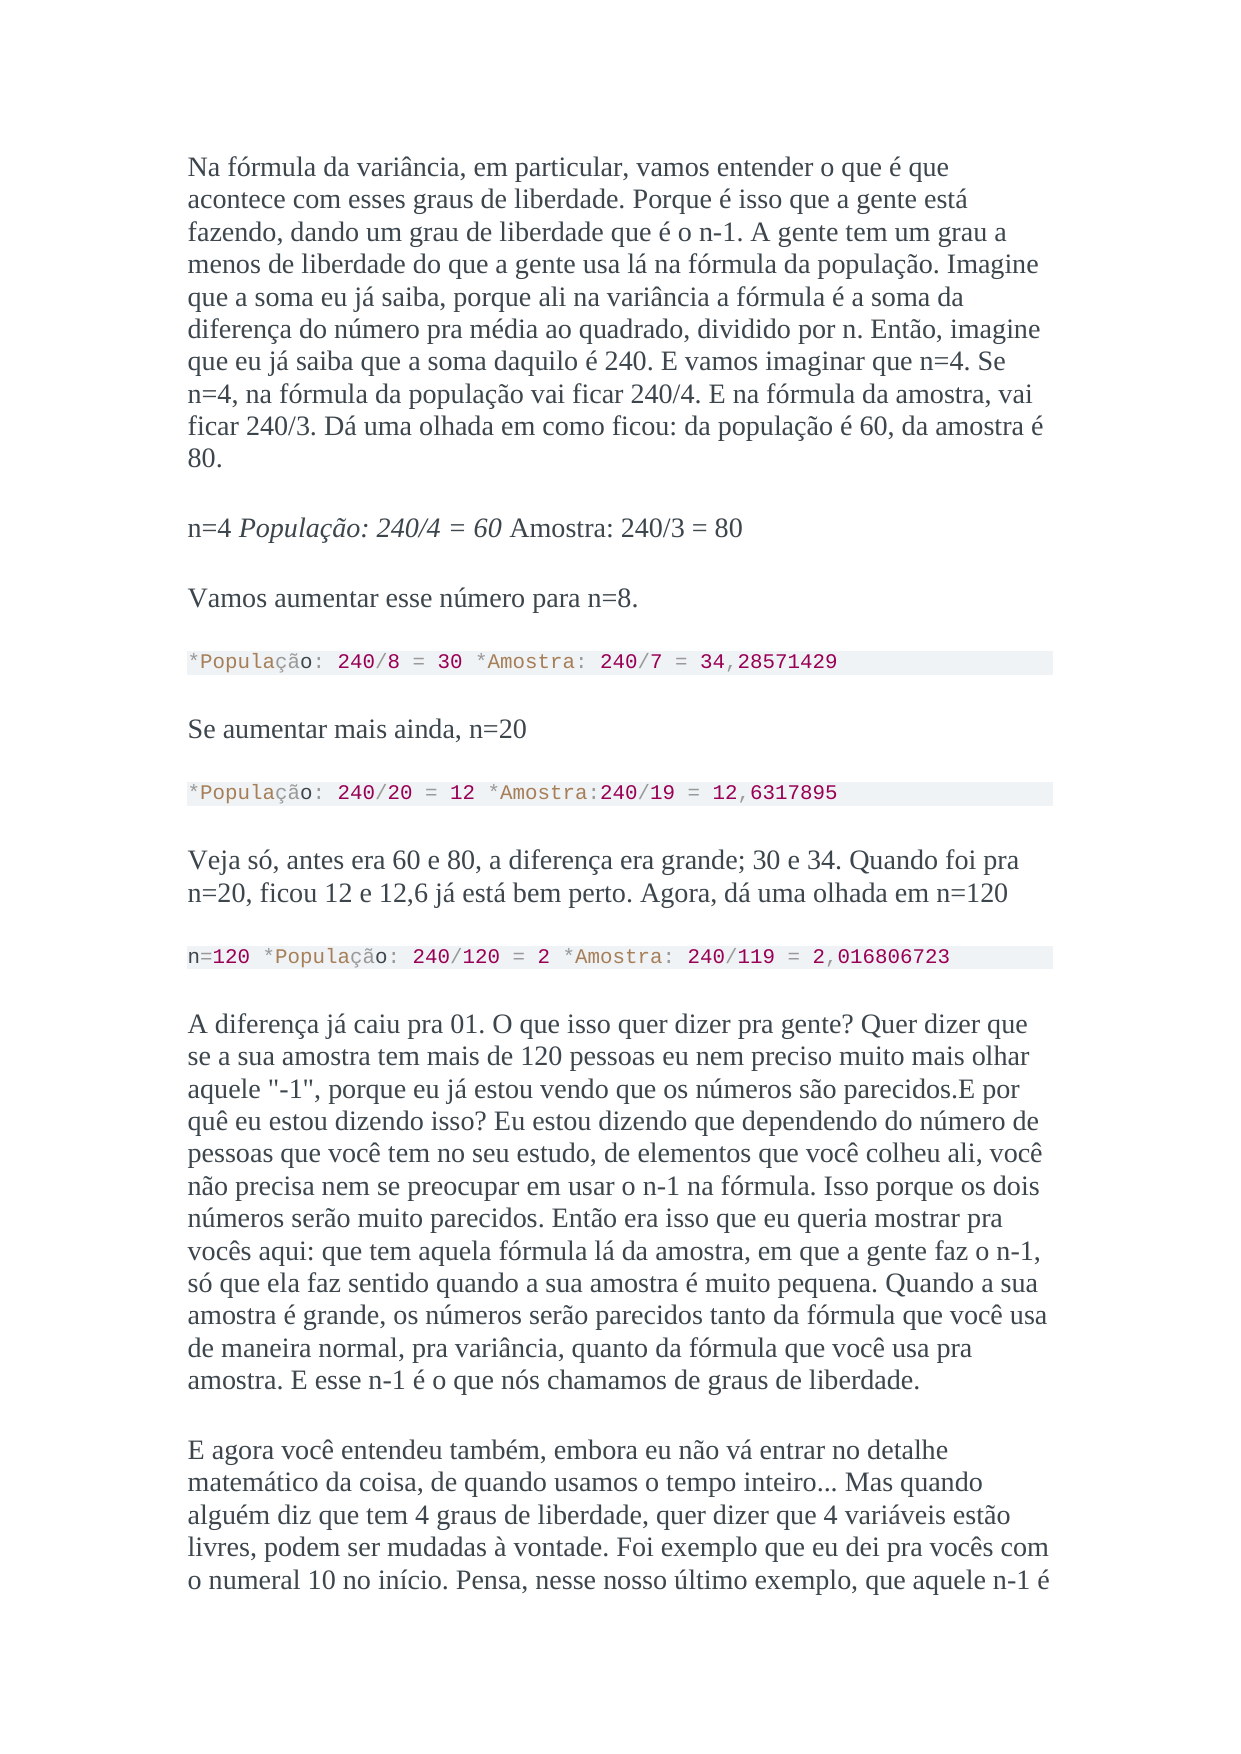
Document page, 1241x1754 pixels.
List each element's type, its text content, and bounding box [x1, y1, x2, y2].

text Veja só, antes era 60 e 80, a diferença era grande; 30 e 34. Quando foi pra n=20, ficou 12 e 12,6 já está bem perto. Agora, dá uma olhada em n=120 [187, 843, 1053, 908]
text A diferença já caiu pra 01. O que isso quer dizer pra gente? Quer dizer que se a sua amostra tem mais de 120 pessoas eu nem preciso muito mais olhar aquele "-1", porque eu já estou vendo que os números são parecidos.E por quê eu estou dizendo isso? Eu estou dizendo que dependendo do número de pessoas que você tem no seu estudo, de elementos que você colheu ali, você não precisa nem se preocupar em usar o n-1 na fórmula. Isso porque os dois números serão muito parecidos. Então era isso que eu queria mostrar pra vocês aqui: que tem aquela fórmula lá da amostra, em que a gente faz o n-1, só que ela faz sentido quando a sua amostra é muito pequena. Quando a sua amostra é grande, os números serão parecidos tanto da fórmula que você usa de maneira normal, pra variância, quanto da fórmula que você usa pra amostra. E esse n-1 é o que nós chamamos de graus de liberdade. [187, 1007, 1053, 1396]
text Na fórmula da variância, em particular, vamos entender o que é que acontece com esses graus de liberdade. Porque é isso que a gente está fazendo, dando um grau de liberdade que é o n-1. A gente tem um grau a menos de liberdade do que a gente usa lá na fórmula da população. Imagine que a soma eu já saiba, porque ali na variância a fórmula é a soma da diferença do número pra média ao quadrado, dividido por n. Então, imagine que eu já saiba que a soma daquilo é 240. E vamos imaginar que n=4. Se n=4, na fórmula da população vai ficar 240/4. E na fórmula da amostra, vai ficar 240/3. Dá uma olhada em como ficou: da população é 60, da amostra é 80. [187, 150, 1053, 474]
text *População: 240/20 = 12 *Amostra:240/19 = 12,6317895 [187, 782, 1053, 806]
text Se aumentar mais ainda, n=20 [187, 712, 1053, 745]
text n=4 População: 240/4 = 60 Amostra: 240/3 = 80 [187, 511, 1053, 544]
text Vamos aumentar esse número para n=8. [187, 581, 1053, 614]
text n=120 *População: 240/120 = 2 *Amostra: 240/119 = 2,016806723 [187, 946, 1053, 969]
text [187, 1433, 1053, 1595]
text *População: 240/8 = 30 *Amostra: 240/7 = 34,28571429 [187, 651, 1053, 675]
